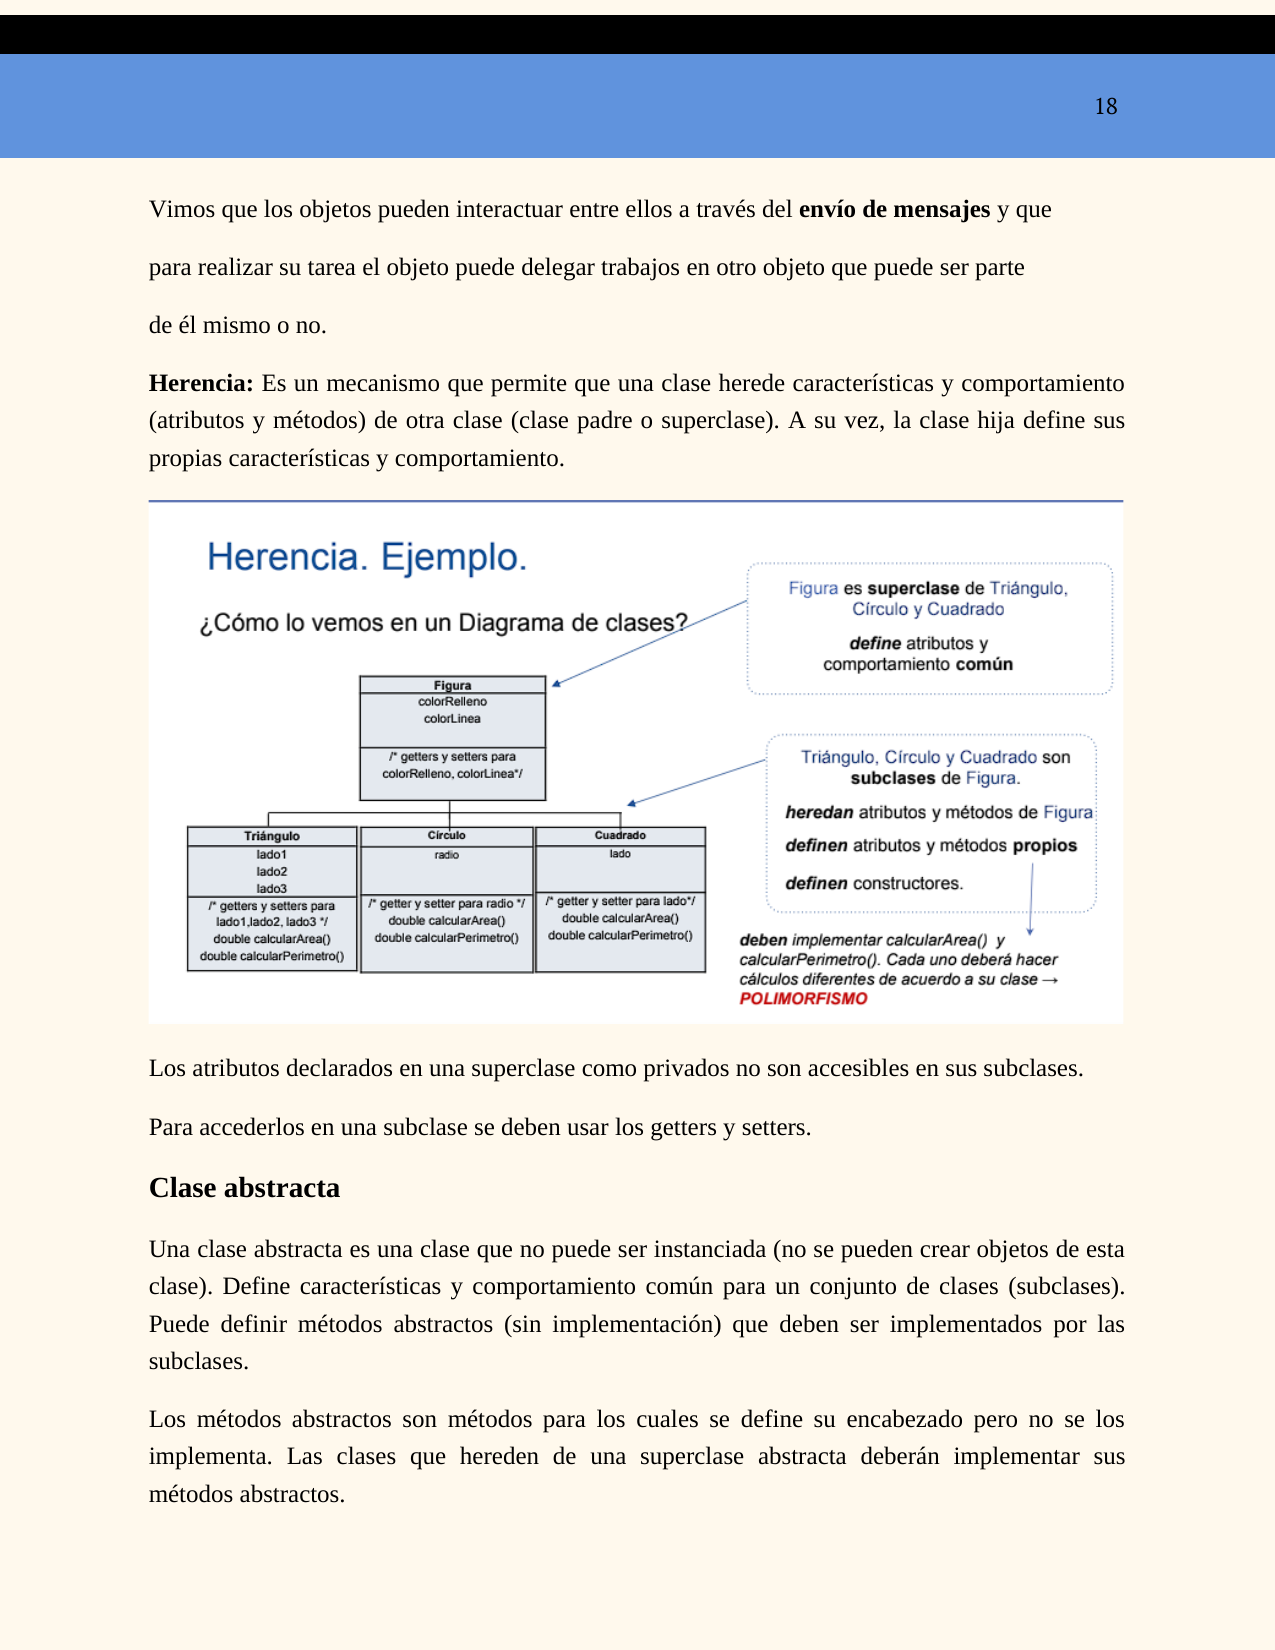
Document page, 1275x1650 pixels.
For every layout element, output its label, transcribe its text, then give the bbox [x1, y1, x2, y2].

text Una clase abstracta es una clase que no puede ser instanciada (no se pueden crear objetos de esta clase). Define características y comportamiento común para un conjunto de clases (subclases). Puede definir métodos abstractos (sin implementación) que deben ser implementados por las subclases. [148, 1234, 1127, 1375]
text para realizar su tarea el objeto puede delegar trabajos en otro objeto que puede ser parte [148, 252, 1127, 281]
text Los métodos abstractos son métodos para los cuales se define su encabezado pero no se los implementa. Las clases que hereden de una superclase abstracta deberán implementar sus métodos abstractos. [148, 1404, 1127, 1507]
text de él mismo o no. [148, 310, 1127, 339]
text Herencia: Es un mecanismo que permite que una clase herede características y comportamiento (atributos y métodos) de otra clase (clase padre o superclase). A su vez, la clase hija define sus propias características y comportamiento. [148, 368, 1127, 471]
text Los atributos declarados en una superclase como privados no son accesibles en sus subclases. [148, 1053, 1127, 1082]
picture [148, 500, 1124, 1024]
text Para accederlos en una subclase se deben usar los getters y setters. [148, 1112, 1127, 1140]
text Vimos que los objetos pueden interactuar entre ellos a través del envío de mensajes y que [148, 194, 1127, 222]
text Clase abstracta [148, 1170, 1127, 1203]
